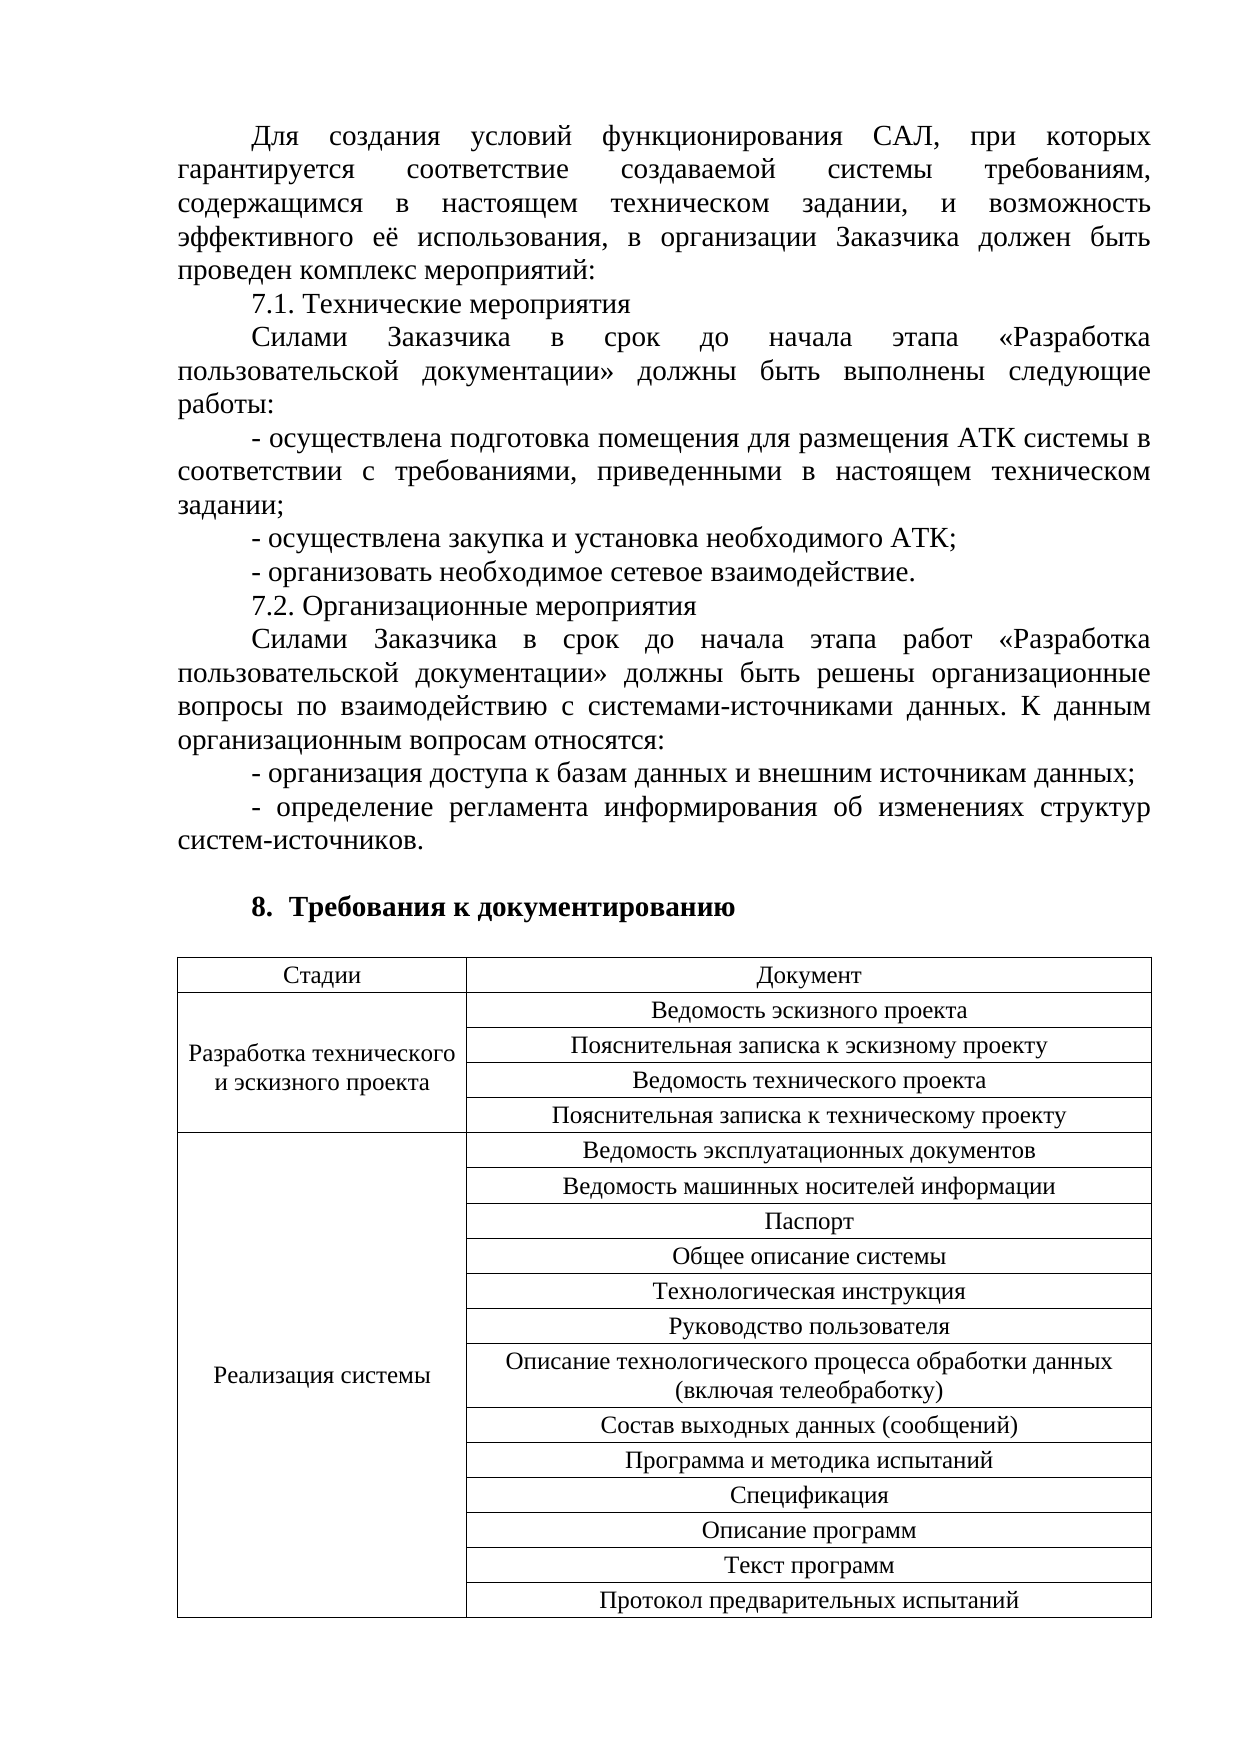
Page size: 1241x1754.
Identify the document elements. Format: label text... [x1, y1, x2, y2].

table_cell Разработка технического и эскизного проекта [178, 993, 466, 1132]
table_cell Технологическая инструкция [467, 1274, 1151, 1308]
table_cell Пояснительная записка к эскизному проекту [467, 1028, 1151, 1062]
table_cell Программа и методика испытаний [467, 1443, 1151, 1477]
table_cell Описание программ [467, 1513, 1151, 1547]
table_cell Текст программ [467, 1548, 1151, 1582]
table_cell Ведомость эскизного проекта [467, 993, 1151, 1027]
text Силами Заказчика в срок до начала этапа работ «Разработка пользовательской документации» должны быть решены организационные вопросы по взаимодействию с системами-источниками данных. К данным организационным вопросам относятся: [177, 621, 1152, 755]
table_cell Реализация системы [178, 1133, 466, 1617]
table_header Документ [467, 958, 1151, 992]
table_cell Ведомость эксплуатационных документов [467, 1133, 1151, 1167]
text Силами Заказчика в срок до начала этапа «Разработка пользовательской документации» должны быть выполнены следующие работы: [177, 319, 1152, 420]
text 7.1. Технические мероприятия [177, 286, 1152, 319]
table_cell Состав выходных данных (сообщений) [467, 1408, 1151, 1442]
list Требования к документированию [251, 889, 1152, 923]
table_cell Описание технологического процесса обработки данных (включая телеобработку) [467, 1344, 1151, 1407]
table_cell Ведомость машинных носителей информации [467, 1168, 1151, 1202]
table_cell Общее описание системы [467, 1239, 1151, 1273]
table_cell Руководство пользователя [467, 1309, 1151, 1343]
text - осуществлена подготовка помещения для размещения АТК системы в соответствии с требованиями, приведенными в настоящем техническом задании; [177, 420, 1152, 521]
text 7.2. Организационные мероприятия [177, 588, 1152, 621]
text - определение регламента информирования об изменениях структур систем-источников. [177, 789, 1152, 856]
text Для создания условий функционирования САЛ, при которых гарантируется соответствие создаваемой системы требованиям, содержащимся в настоящем техническом задании, и возможность эффективного её использования, в организации Заказчика должен быть проведен комплекс мероприятий: [177, 118, 1152, 286]
text - организовать необходимое сетевое взаимодействие. [177, 554, 1152, 588]
text - осуществлена закупка и установка необходимого АТК; [177, 521, 1152, 554]
text - организация доступа к базам данных и внешним источникам данных; [177, 755, 1152, 789]
table_cell Пояснительная записка к техническому проекту [467, 1098, 1151, 1132]
table_cell Протокол предварительных испытаний [467, 1583, 1151, 1617]
table_header Стадии [178, 958, 466, 992]
table_cell Ведомость технического проекта [467, 1063, 1151, 1097]
table_cell Спецификация [467, 1478, 1151, 1512]
table_cell Паспорт [467, 1204, 1151, 1237]
